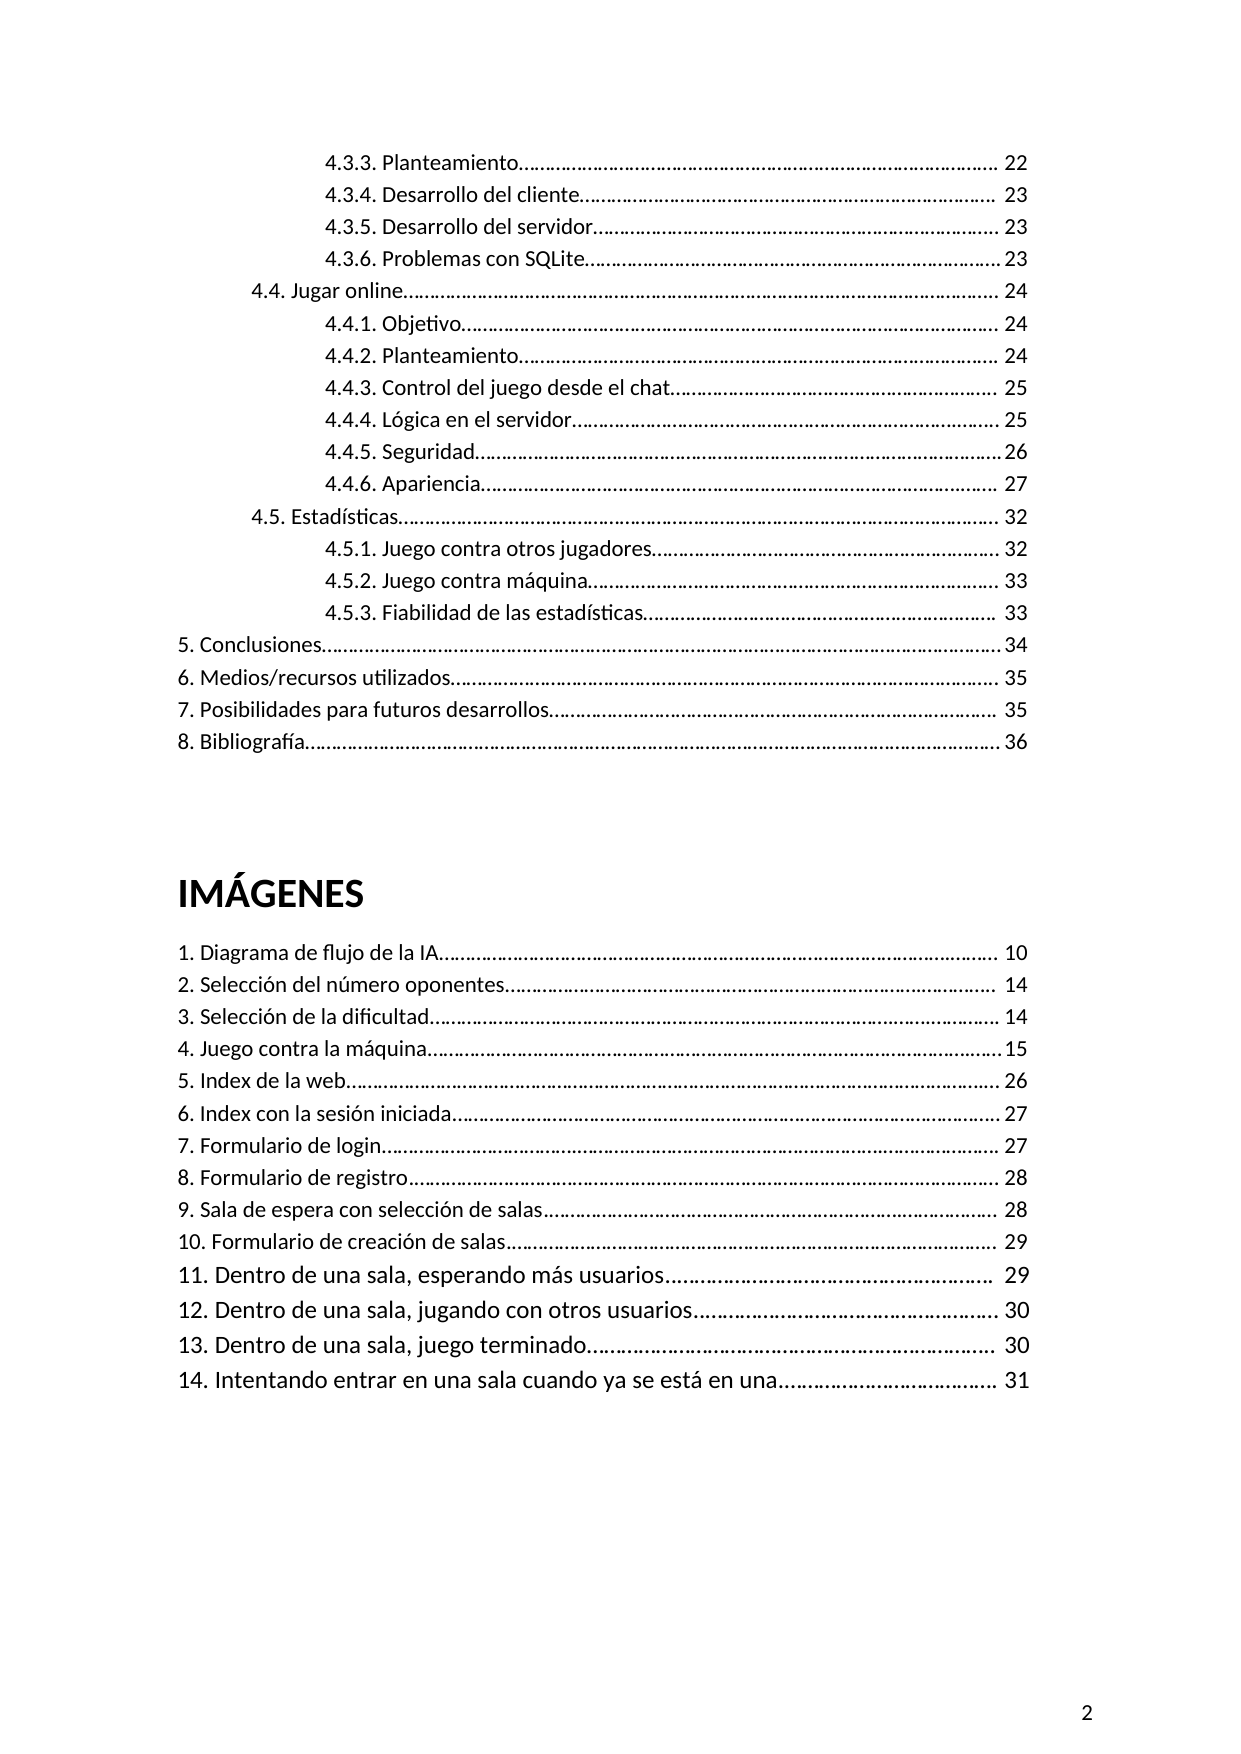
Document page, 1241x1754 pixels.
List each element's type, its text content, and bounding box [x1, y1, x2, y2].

text 5. Index de la web………………………………………………………………………………………………………….… 26 [177, 1066, 1092, 1094]
text 4.4.6. Apariencia……………………………………………………………………………….……. 27 [251, 469, 1092, 498]
text 4.3.5. Desarrollo del servidor………………………………………………………………….. 23 [251, 212, 1092, 240]
text 4.4.3. Control del juego desde el chat…………………………………………………….. 25 [251, 373, 1092, 401]
text 11. Dentro de una sala, esperando más usuarios..………………………………………………. 29 [177, 1259, 1092, 1290]
text 7. Formulario de login……………………………….………………………………………………….…………………. 27 [177, 1131, 1092, 1159]
text 6. Medios/recursos utilizados………………………………………………………………………………………….. 35 [177, 663, 1092, 691]
text 4.3.4. Desarrollo del cliente……………………………………………………………………. 23 [251, 180, 1092, 208]
text 4.5.3. Fiabilidad de las estadísticas…………………………………………………………. 33 [251, 598, 1092, 626]
text 2. Selección del número oponentes…………………………………………………………………….………….. 14 [177, 970, 1092, 998]
text 10. Formulario de creación de salas.……………………………………………………………………………….. 29 [177, 1227, 1092, 1255]
text 7. Posibilidades para futuros desarrollos…………………………………………………………………………. 35 [177, 695, 1092, 723]
text 4.4.2. Planteamiento………………………………………………………………………………. 24 [251, 341, 1092, 369]
text 4.4. Jugar online………………………………………………………………………………………………….. 24 [177, 276, 1092, 304]
text 4.4.1. Objetivo………………………………………………………………………………………… 24 [251, 309, 1092, 337]
text 13. Dentro de una sala, juego terminado…………………………………………………………….. 30 [177, 1329, 1092, 1360]
text 9. Sala de espera con selección de salas.………………………………………………………….……………… 28 [177, 1195, 1092, 1223]
text 3. Selección de la dificultad…………………………………………………………………………….…….…………. 14 [177, 1002, 1092, 1030]
text 4.5.1. Juego contra otros jugadores………………………………………………………… 32 [251, 534, 1092, 562]
text 4.3.3. Planteamiento………………………………………………………………………………. 22 [251, 148, 1092, 176]
text 4.4.5. Seguridad………………………………………………………………………………………. 26 [251, 437, 1092, 465]
text 4.5. Estadísticas…………………………………………………………………………………………………… 32 [177, 502, 1092, 530]
text 4. Juego contra la máquina………………………………………………………………………………………….…… 15 [177, 1034, 1092, 1062]
text 4.5.2. Juego contra máquina…………………………………………………………………… 33 [251, 566, 1092, 594]
text 8. Bibliografía…………………………………………………………………………………………………………………… 36 [177, 727, 1092, 755]
text 5. Conclusiones………………………………………………………………………………………………………………… 34 [177, 631, 1092, 658]
text 1. Diagrama de flujo de la IA…………………………………………………………………………………….……… 10 [177, 938, 1092, 966]
text 12. Dentro de una sala, jugando con otros usuarios..…………………………………………… 30 [177, 1294, 1092, 1325]
text 4.4.4. Lógica en el servidor……………………………………………………………….…….. 25 [251, 405, 1092, 433]
text IMÁGENES [177, 867, 1092, 918]
text 8. Formulario de registro.………………………………………………………………………………………………… 28 [177, 1163, 1092, 1191]
text 4.3.6. Problemas con SQLite……………………………………………………………………. 23 [251, 244, 1092, 272]
text 6. Index con la sesión iniciada………………………………………………………………………………………….. 27 [177, 1099, 1092, 1127]
text 14. Intentando entrar en una sala cuando ya se está en una.………………………………. 31 [177, 1364, 1092, 1395]
